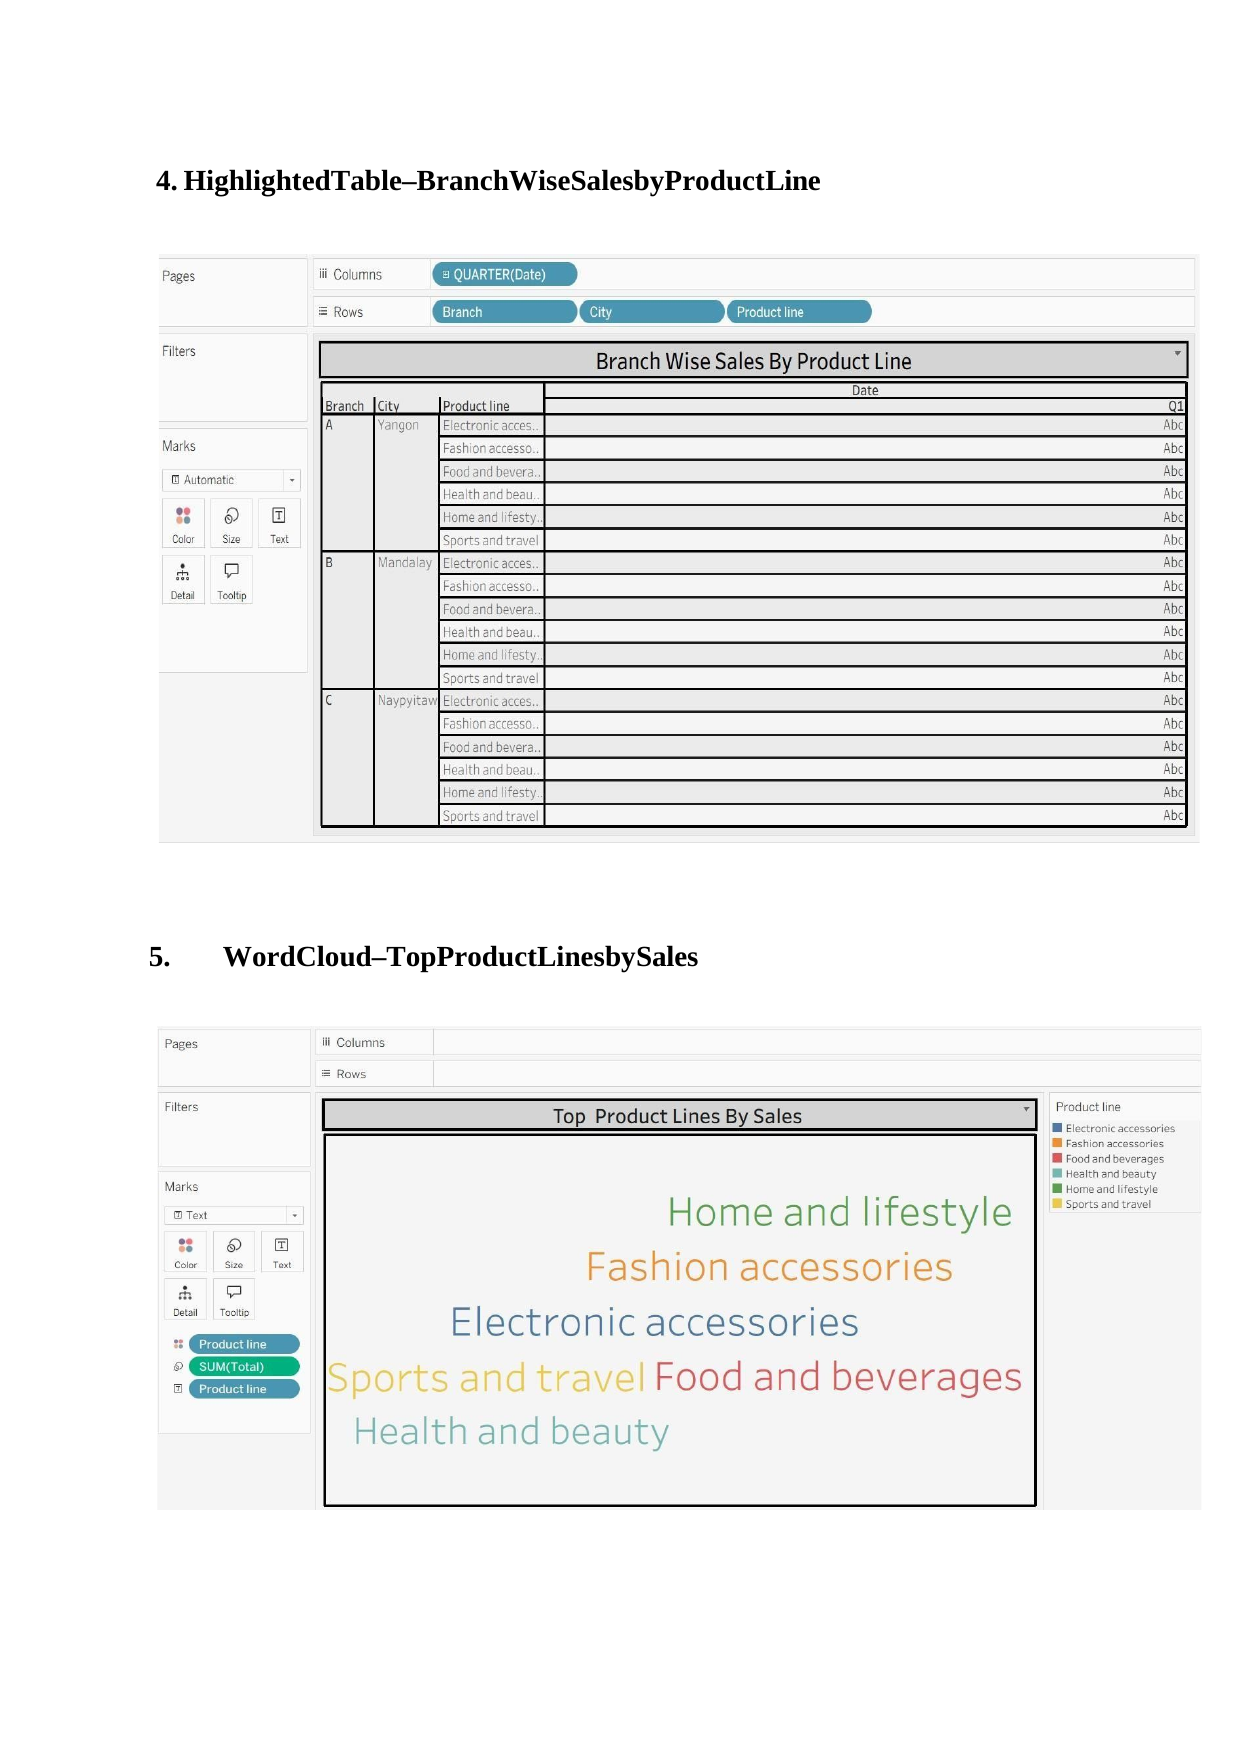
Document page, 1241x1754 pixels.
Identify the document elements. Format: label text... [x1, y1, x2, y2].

picture [157, 1026, 1202, 1510]
list HighlightedTable–BranchWiseSalesbyProductLine [156, 163, 1240, 196]
picture [158, 254, 1200, 843]
list WordCloud–TopProductLinesbySales [148, 939, 1240, 973]
